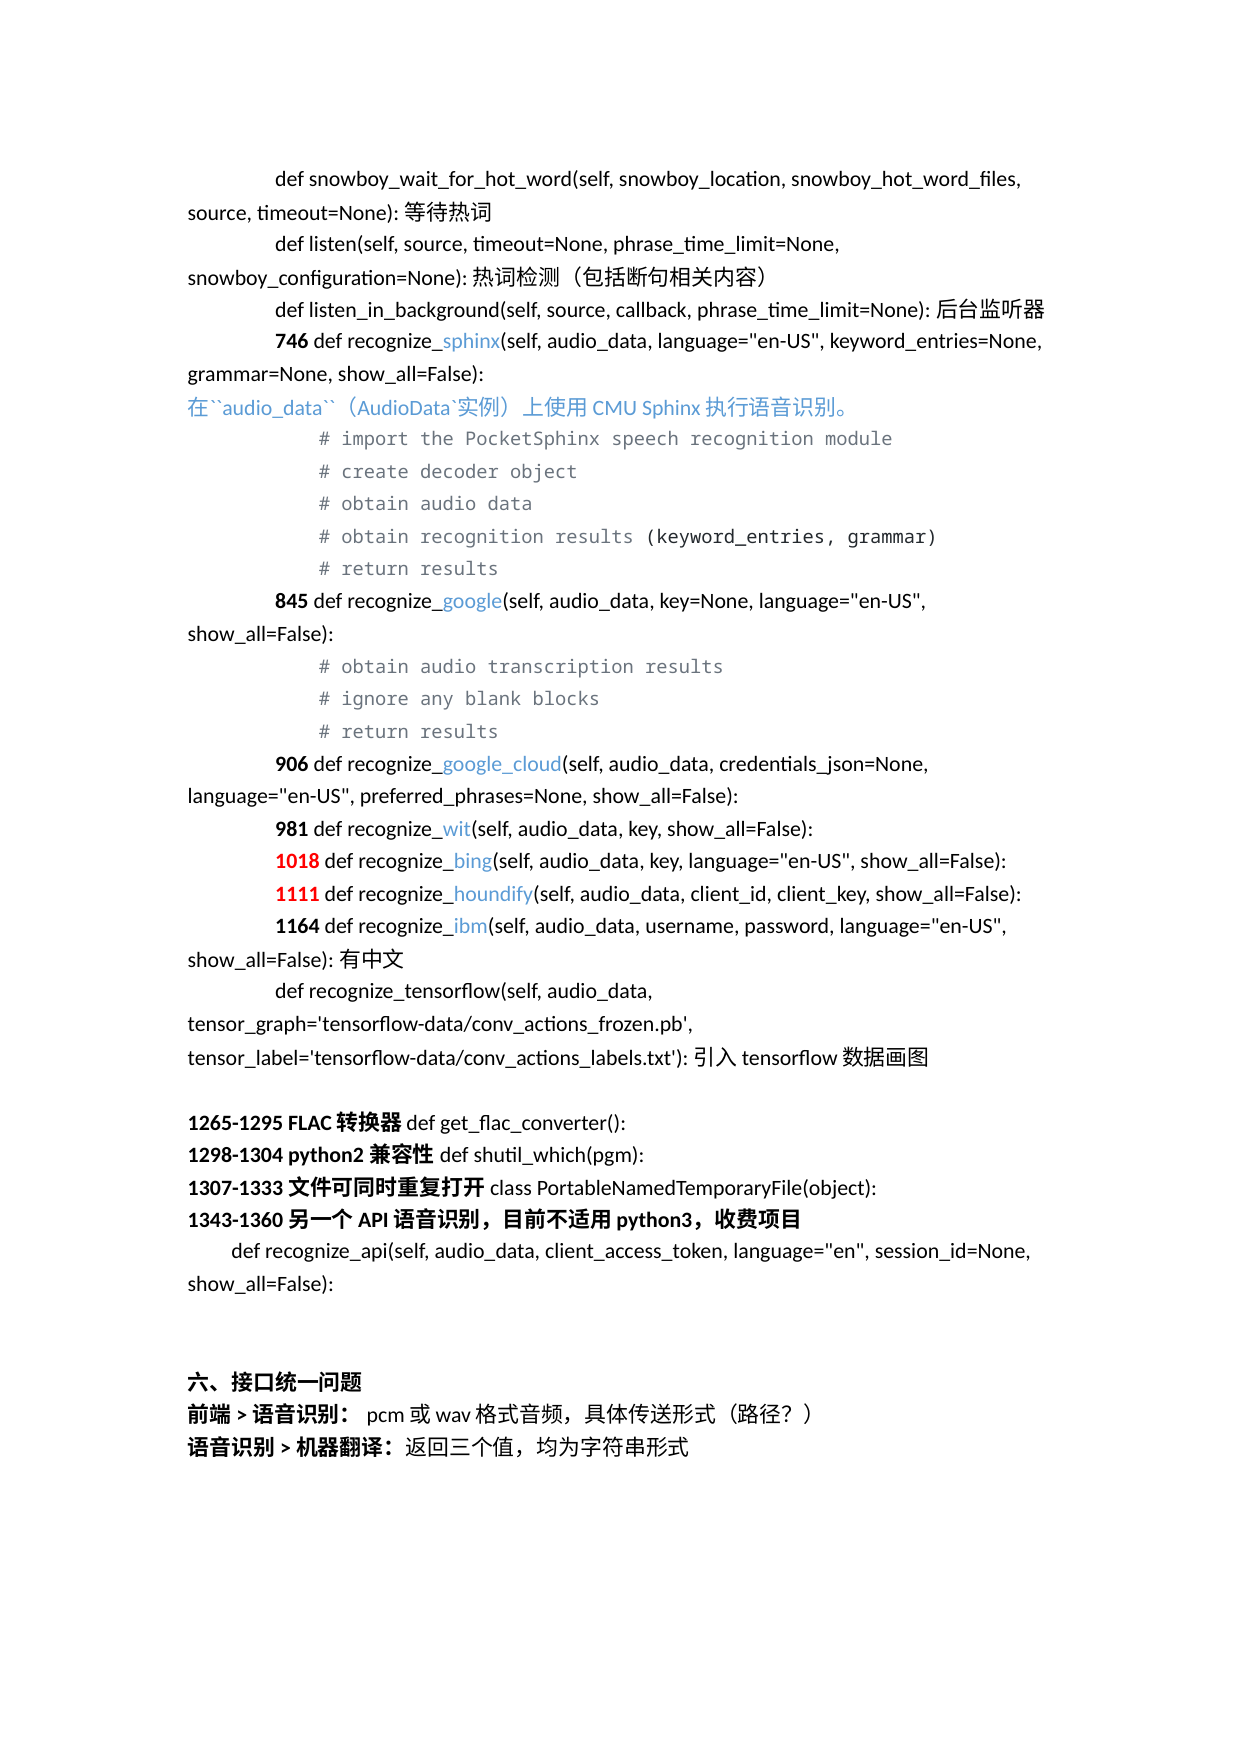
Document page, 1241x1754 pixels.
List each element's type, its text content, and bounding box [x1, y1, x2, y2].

text # create decoder object [187, 454, 1053, 487]
text 906 def recognize_google_cloud(self, audio_data, credentials_json=None, language="en-US", preferred_phrases=None, show_all=False): [187, 747, 1053, 812]
text 前端 > 语音识别： pcm或wav格式音频，具体传送形式（路径？） [187, 1397, 1053, 1429]
text def recognize_tensorflow(self, audio_data, tensor_graph='tensorflow-data/conv_actions_frozen.pb', tensor_label='tensorflow-data/conv_actions_labels.txt'): 引入tensorflow数据画图 [187, 974, 1053, 1072]
text 981 def recognize_wit(self, audio_data, key, show_all=False): [187, 812, 1053, 844]
text 746 def recognize_sphinx(self, audio_data, language="en-US", keyword_entries=None, grammar=None, show_all=False): [187, 324, 1053, 389]
text # obtain recognition results (keyword_entries, grammar) [187, 519, 1053, 552]
text 在``audio_data``（AudioData`实例）上使用CMU Sphinx执行语音识别。 [187, 389, 1053, 422]
text # return results [187, 714, 1053, 747]
text def recognize_api(self, audio_data, client_access_token, language="en", session_id=None, show_all=False): [187, 1234, 1053, 1299]
text # return results [187, 552, 1053, 584]
text 1307-1333 文件可同时重复打开 class PortableNamedTemporaryFile(object): [187, 1169, 1053, 1202]
text # ignore any blank blocks [187, 682, 1053, 714]
text 845 def recognize_google(self, audio_data, key=None, language="en-US", show_all=False): [187, 584, 1053, 649]
text 1298-1304 python2 兼容性 def shutil_which(pgm): [187, 1137, 1053, 1169]
text def listen(self, source, timeout=None, phrase_time_limit=None, snowboy_configuration=None): 热词检测（包括断句相关内容） [187, 227, 1053, 292]
text # obtain audio transcription results [187, 649, 1053, 682]
text 六、接口统一问题 [187, 1364, 1053, 1397]
text def listen_in_background(self, source, callback, phrase_time_limit=None): 后台监听器 [187, 292, 1053, 324]
text 1164 def recognize_ibm(self, audio_data, username, password, language="en-US", show_all=False): 有中文 [187, 909, 1053, 974]
text # import the PocketSphinx speech recognition module [187, 422, 1053, 454]
text 1265-1295 FLAC转换器def get_flac_converter(): [187, 1104, 1053, 1137]
text 1018 def recognize_bing(self, audio_data, key, language="en-US", show_all=False): [187, 844, 1053, 877]
text def snowboy_wait_for_hot_word(self, snowboy_location, snowboy_hot_word_files, source, timeout=None): 等待热词 [187, 162, 1053, 227]
text # obtain audio data [187, 487, 1053, 519]
text 1111 def recognize_houndify(self, audio_data, client_id, client_key, show_all=False): [187, 877, 1053, 909]
text 1343-1360 另一个API语音识别，目前不适用python3，收费项目 [187, 1202, 1053, 1234]
text 语音识别 > 机器翻译：返回三个值，均为字符串形式 [187, 1429, 1053, 1462]
